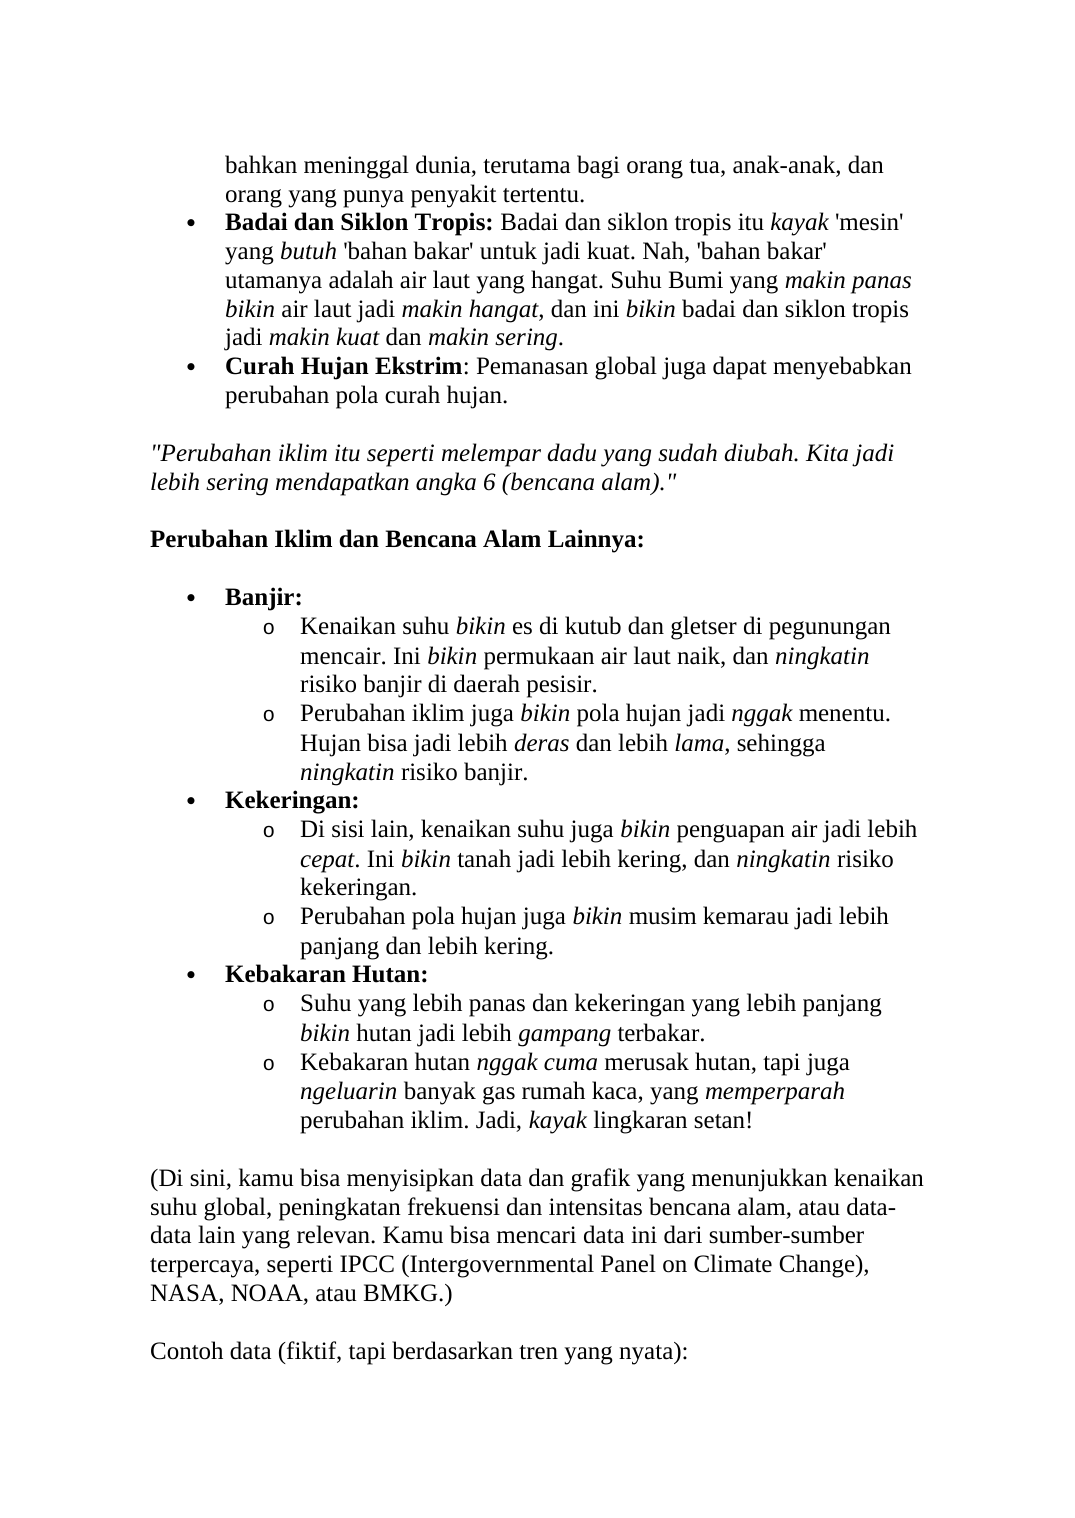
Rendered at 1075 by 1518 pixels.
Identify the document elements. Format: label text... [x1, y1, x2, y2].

list Badai dan Siklon Tropis: Badai dan siklon tropis itu kayak 'mesin' yang butuh 'bahan bakar' untuk jadi kuat. Nah, 'bahan bakar' utamanya adalah air laut yang hangat. Suhu Bumi yang makin panas bikin air laut jadi makin hangat, dan ini bikin badai dan siklon tropis jadi makin kuat dan makin sering. [187, 207, 925, 351]
list Kebakaran hutan nggak cuma merusak hutan, tapi juga ngeluarin banyak gas rumah kaca, yang memperparah perubahan iklim. Jadi, kayak lingkaran setan! [262, 1047, 925, 1134]
list Kenaikan suhu bikin es di kutub dan gletser di pegunungan mencair. Ini bikin permukaan air laut naik, dan ningkatin risiko banjir di daerah pesisir. [262, 611, 925, 698]
list Kebakaran Hutan: [187, 959, 925, 988]
text Contoh data (fiktif, tapi berdasarkan tren yang nyata): [150, 1336, 925, 1364]
text "Perubahan iklim itu seperti melempar dadu yang sudah diubah. Kita jadi lebih sering mendapatkan angka 6 (bencana alam)." [150, 438, 925, 495]
list Suhu yang lebih panas dan kekeringan yang lebih panjang bikin hutan jadi lebih gampang terbakar. [262, 988, 925, 1047]
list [187, 150, 925, 207]
text Perubahan Iklim dan Bencana Alam Lainnya: [150, 524, 925, 553]
list Kekeringan: [187, 785, 925, 814]
list Di sisi lain, kenaikan suhu juga bikin penguapan air jadi lebih cepat. Ini bikin tanah jadi lebih kering, dan ningkatin risiko kekeringan. [262, 814, 925, 901]
list Banjir: [187, 582, 925, 611]
list Perubahan pola hujan juga bikin musim kemarau jadi lebih panjang dan lebih kering. [262, 901, 925, 959]
list Curah Hujan Ekstrim: Pemanasan global juga dapat menyebabkan perubahan pola curah hujan. [187, 351, 925, 409]
text (Di sini, kamu bisa menyisipkan data dan grafik yang menunjukkan kenaikan suhu global, peningkatan frekuensi dan intensitas bencana alam, atau data-data lain yang relevan. Kamu bisa mencari data ini dari sumber-sumber terpercaya, seperti IPCC (Intergovernmental Panel on Climate Change), NASA, NOAA, atau BMKG.) [150, 1163, 925, 1307]
list Perubahan iklim juga bikin pola hujan jadi nggak menentu. Hujan bisa jadi lebih deras dan lebih lama, sehingga ningkatin risiko banjir. [262, 698, 925, 785]
